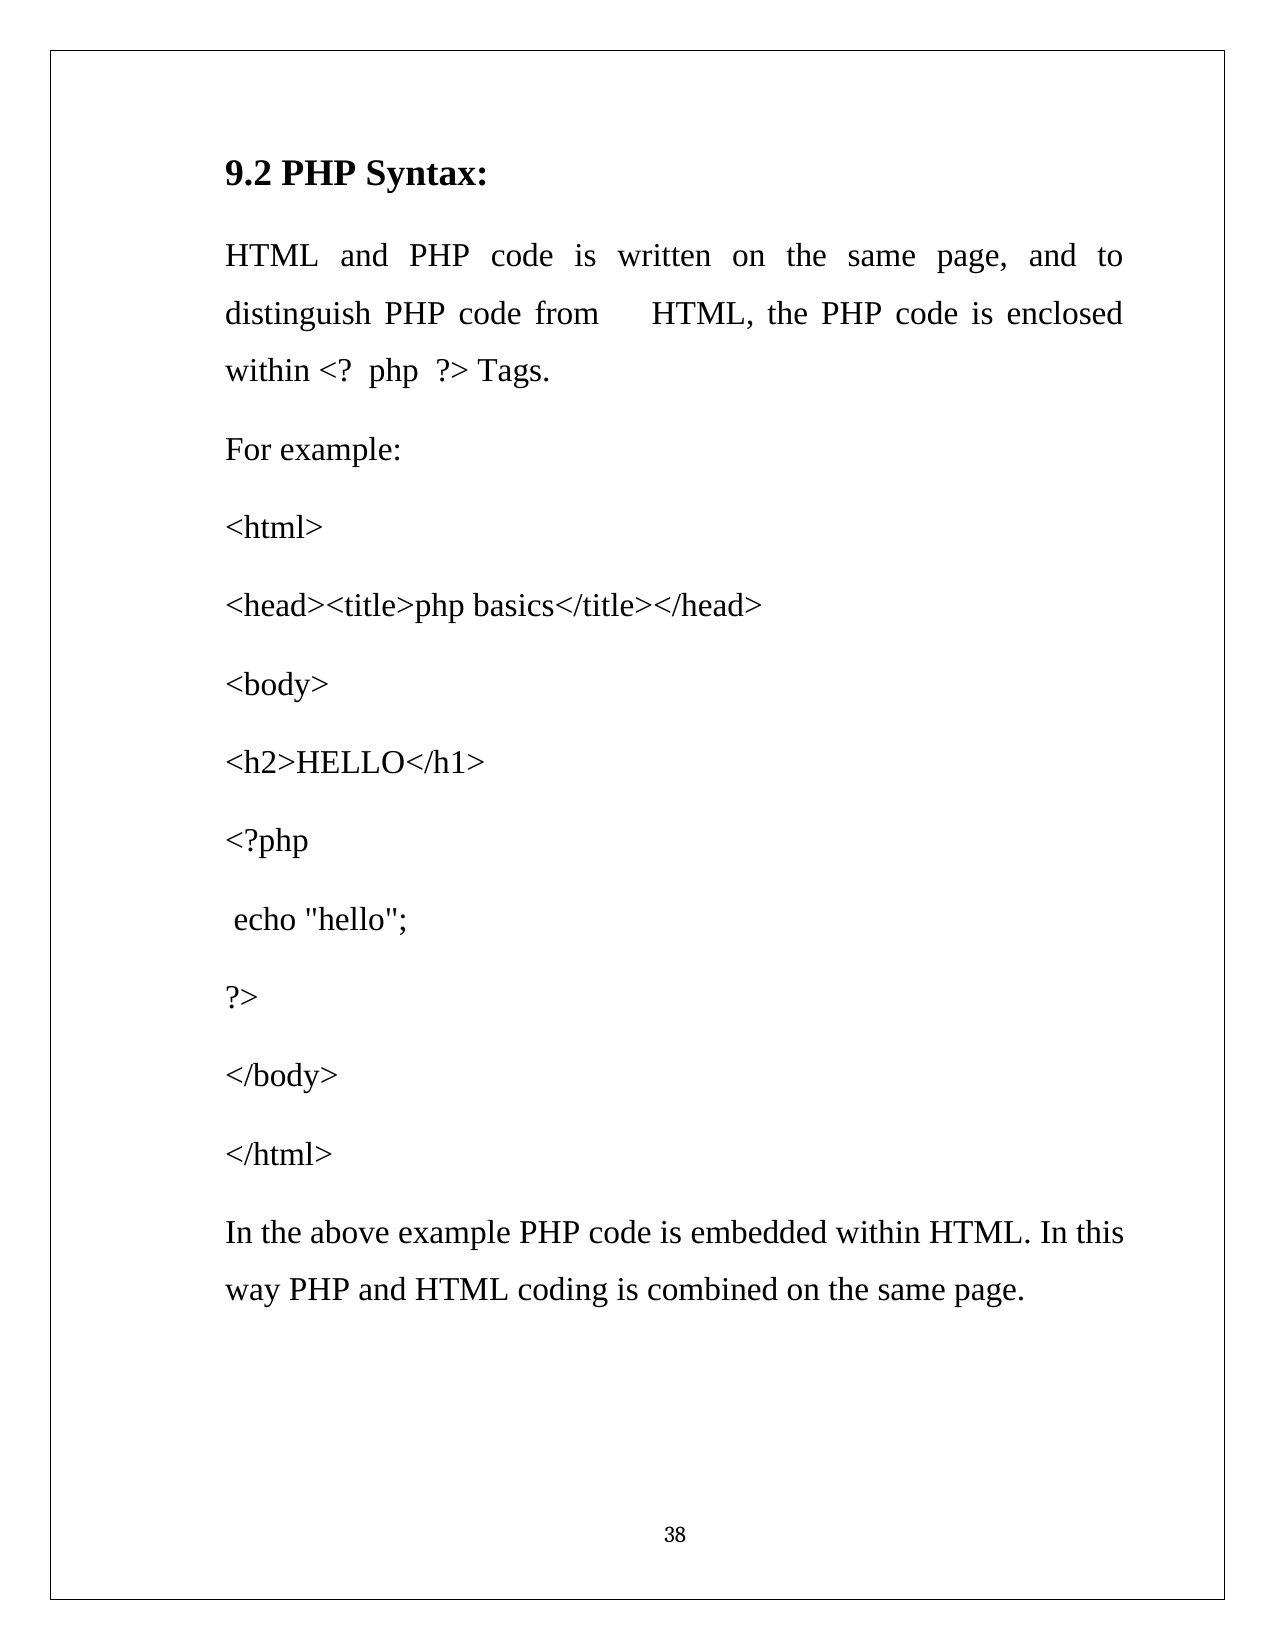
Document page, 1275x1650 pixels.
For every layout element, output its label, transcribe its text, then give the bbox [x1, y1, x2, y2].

text HTML and PHP code is written on the same page, and to distinguish PHP code from HTML, the PHP code is enclosed within <? php ?> Tags. [225, 236, 1125, 389]
text </body> [225, 1056, 1125, 1094]
text </html> [225, 1134, 1125, 1172]
text <head><title>php basics</title></head> [225, 586, 1125, 624]
text 9.2 PHP Syntax: [225, 150, 1125, 193]
text For example: [225, 429, 1125, 467]
text ?> [225, 977, 1125, 1016]
text <body> [225, 664, 1125, 702]
text <html> [225, 507, 1125, 546]
text In the above example PHP code is embedded within HTML. In this way PHP and HTML coding is combined on the same page. [225, 1212, 1125, 1308]
text <?php [225, 821, 1125, 859]
text echo "hello"; [225, 899, 1125, 937]
text <h2>HELLO</h1> [225, 742, 1125, 781]
